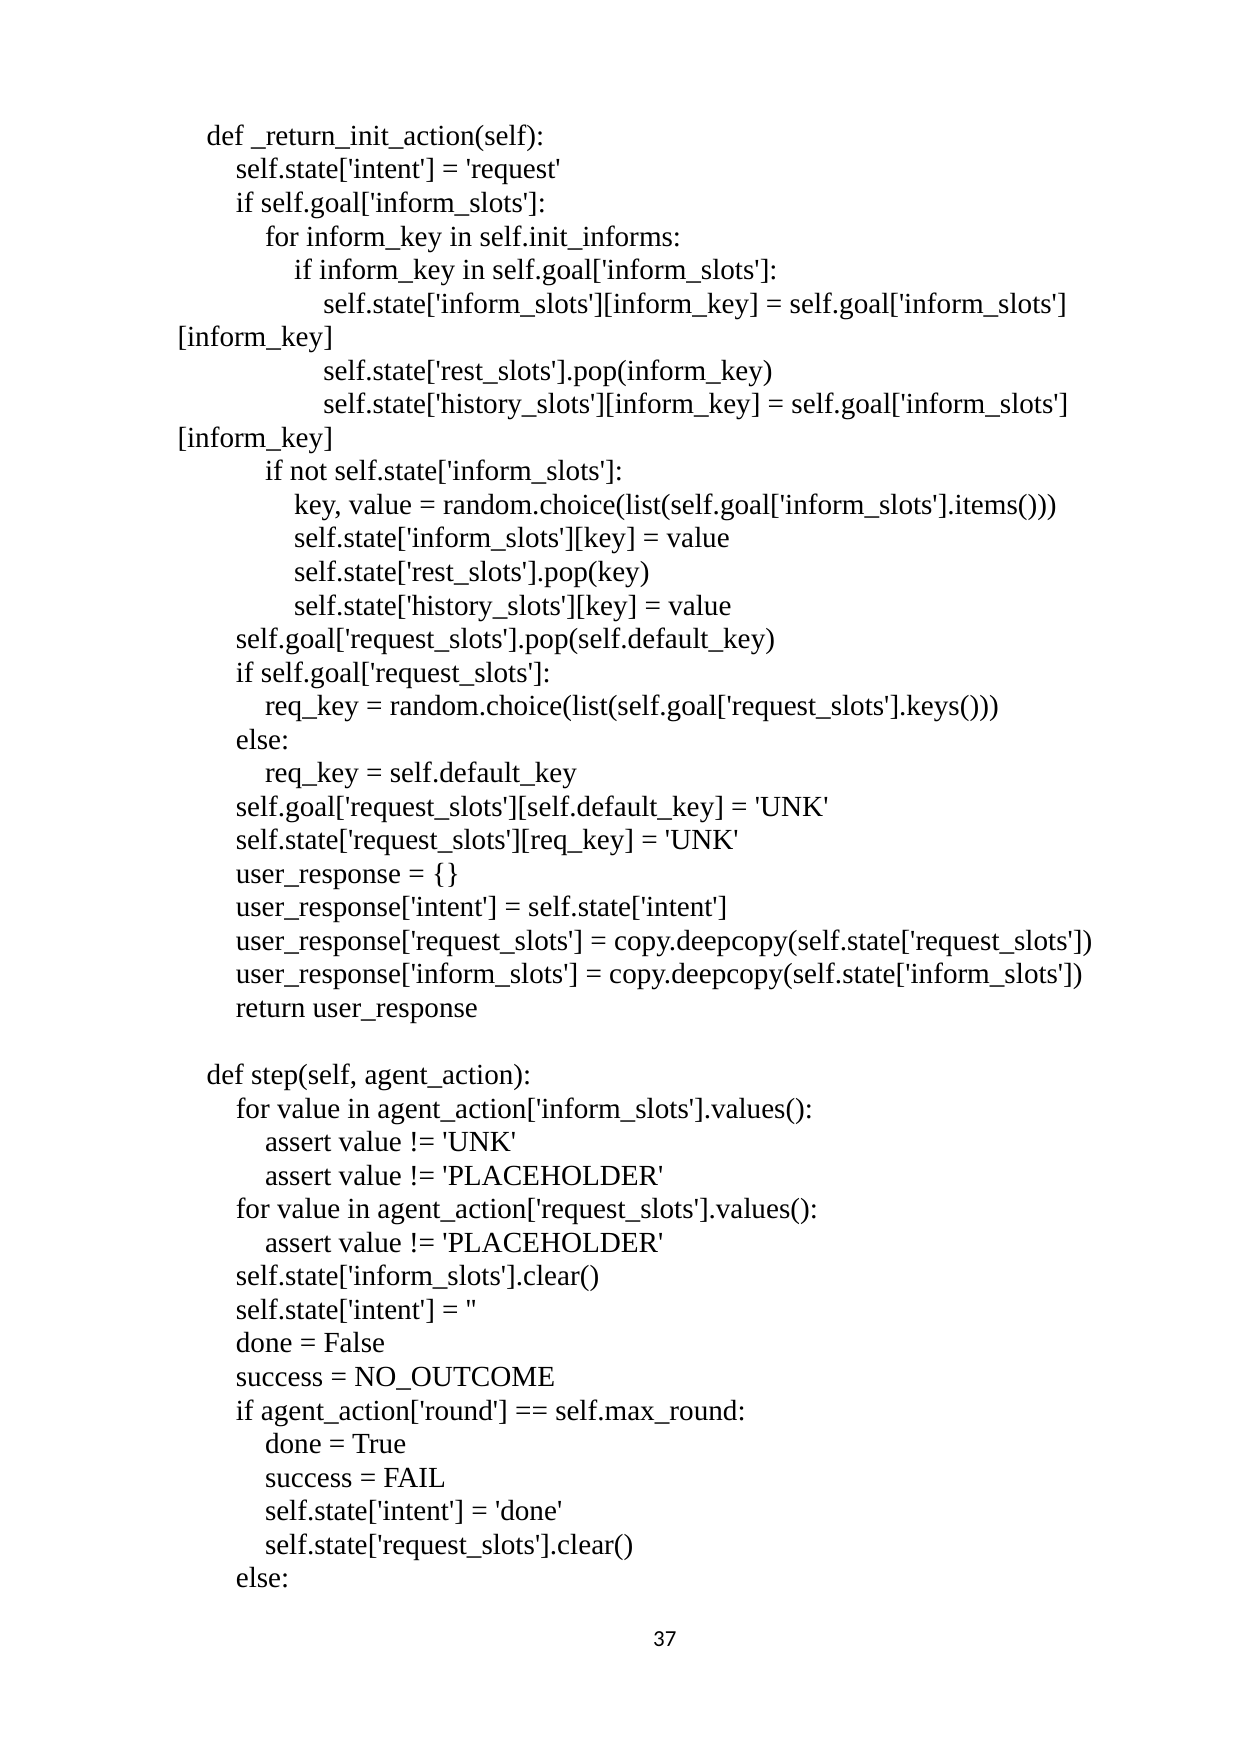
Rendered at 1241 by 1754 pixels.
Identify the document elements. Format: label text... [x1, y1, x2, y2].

text done = True [177, 1426, 1152, 1460]
text self.goal['request_slots'].pop(self.default_key) [177, 621, 1152, 655]
text req_key = random.choice(list(self.goal['request_slots'].keys())) [177, 688, 1152, 722]
text success = FAIL [177, 1460, 1152, 1493]
text self.state['request_slots'][req_key] = 'UNK' [177, 822, 1152, 856]
text success = NO_OUTCOME [177, 1359, 1152, 1393]
text if not self.state['inform_slots']: [177, 453, 1152, 487]
text self.state['inform_slots'][key] = value [177, 521, 1152, 554]
text return user_response [177, 990, 1152, 1024]
text else: [177, 1560, 1152, 1594]
text for inform_key in self.init_informs: [177, 219, 1152, 252]
text self.state['inform_slots'][inform_key] = self.goal['inform_slots'][inform_key] [177, 286, 1152, 353]
text key, value = random.choice(list(self.goal['inform_slots'].items())) [177, 487, 1152, 521]
text self.state['rest_slots'].pop(key) [177, 554, 1152, 588]
text if agent_action['round'] == self.max_round: [177, 1393, 1152, 1426]
text if self.goal['inform_slots']: [177, 185, 1152, 219]
text assert value != 'UNK' [177, 1124, 1152, 1158]
text self.state['history_slots'][inform_key] = self.goal['inform_slots'][inform_key] [177, 386, 1152, 453]
text assert value != 'PLACEHOLDER' [177, 1158, 1152, 1191]
text req_key = self.default_key [177, 755, 1152, 789]
text self.state['rest_slots'].pop(inform_key) [177, 353, 1152, 386]
text else: [177, 722, 1152, 755]
text assert value != 'PLACEHOLDER' [177, 1225, 1152, 1258]
text self.state['intent'] = 'request' [177, 152, 1152, 185]
text self.state['history_slots'][key] = value [177, 588, 1152, 621]
text self.goal['request_slots'][self.default_key] = 'UNK' [177, 789, 1152, 822]
text user_response['inform_slots'] = copy.deepcopy(self.state['inform_slots']) [177, 957, 1152, 990]
text self.state['inform_slots'].clear() [177, 1258, 1152, 1292]
text user_response['intent'] = self.state['intent'] [177, 889, 1152, 923]
text done = False [177, 1326, 1152, 1359]
text def _return_init_action(self): [177, 118, 1152, 152]
text for value in agent_action['inform_slots'].values(): [177, 1091, 1152, 1124]
text if inform_key in self.goal['inform_slots']: [177, 252, 1152, 286]
text user_response = {} [177, 856, 1152, 889]
text def step(self, agent_action): [177, 1057, 1152, 1091]
text user_response['request_slots'] = copy.deepcopy(self.state['request_slots']) [177, 923, 1152, 957]
text self.state['intent'] = '' [177, 1292, 1152, 1326]
text if self.goal['request_slots']: [177, 655, 1152, 688]
text self.state['intent'] = 'done' [177, 1493, 1152, 1527]
text for value in agent_action['request_slots'].values(): [177, 1191, 1152, 1225]
text self.state['request_slots'].clear() [177, 1527, 1152, 1560]
